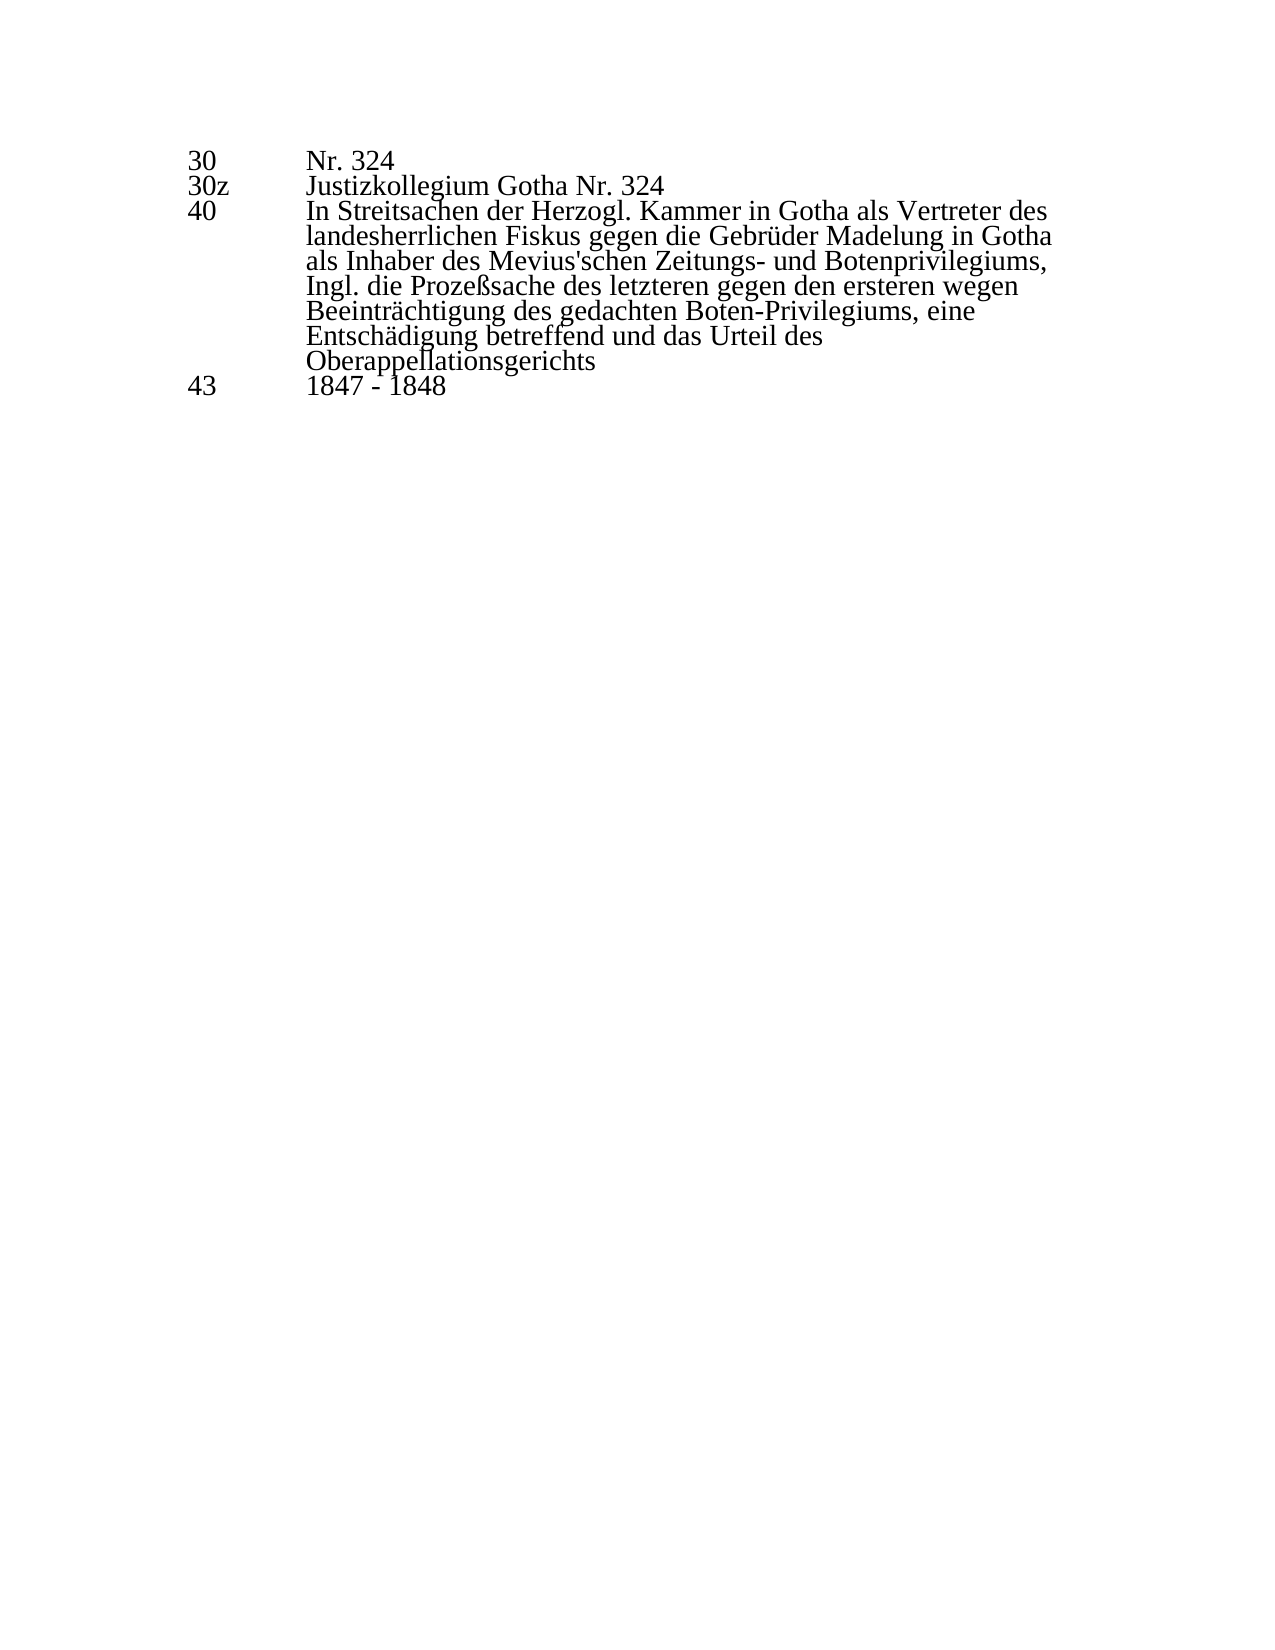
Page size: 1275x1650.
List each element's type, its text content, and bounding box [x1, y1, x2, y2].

text 40 In Streitsachen der Herzogl. Kammer in Gotha als Vertreter des landesherrlichen Fiskus gegen die p[7{Gebrüder} 1{Madelung} in 6{o[Gotha]o}]p als Inhaber des p[Mevius]p'schen s[Zeitungs- und Botenprivilegium]ss, Ingl. die Prozeßsache des letzteren gegen den ersteren wegen s[2{Beeinträchtigung} des gedachten Boten-1{Privileg}]siums, eine Entschädigung betreffend und das Urteil des Oberappellationsgerichts [187, 200, 1087, 375]
text 43 1847 - 1848 [187, 375, 1087, 400]
text 30z Justizkollegium Gotha Nr. 324 [187, 175, 1087, 200]
text 30 Nr. 324 [187, 150, 1087, 175]
